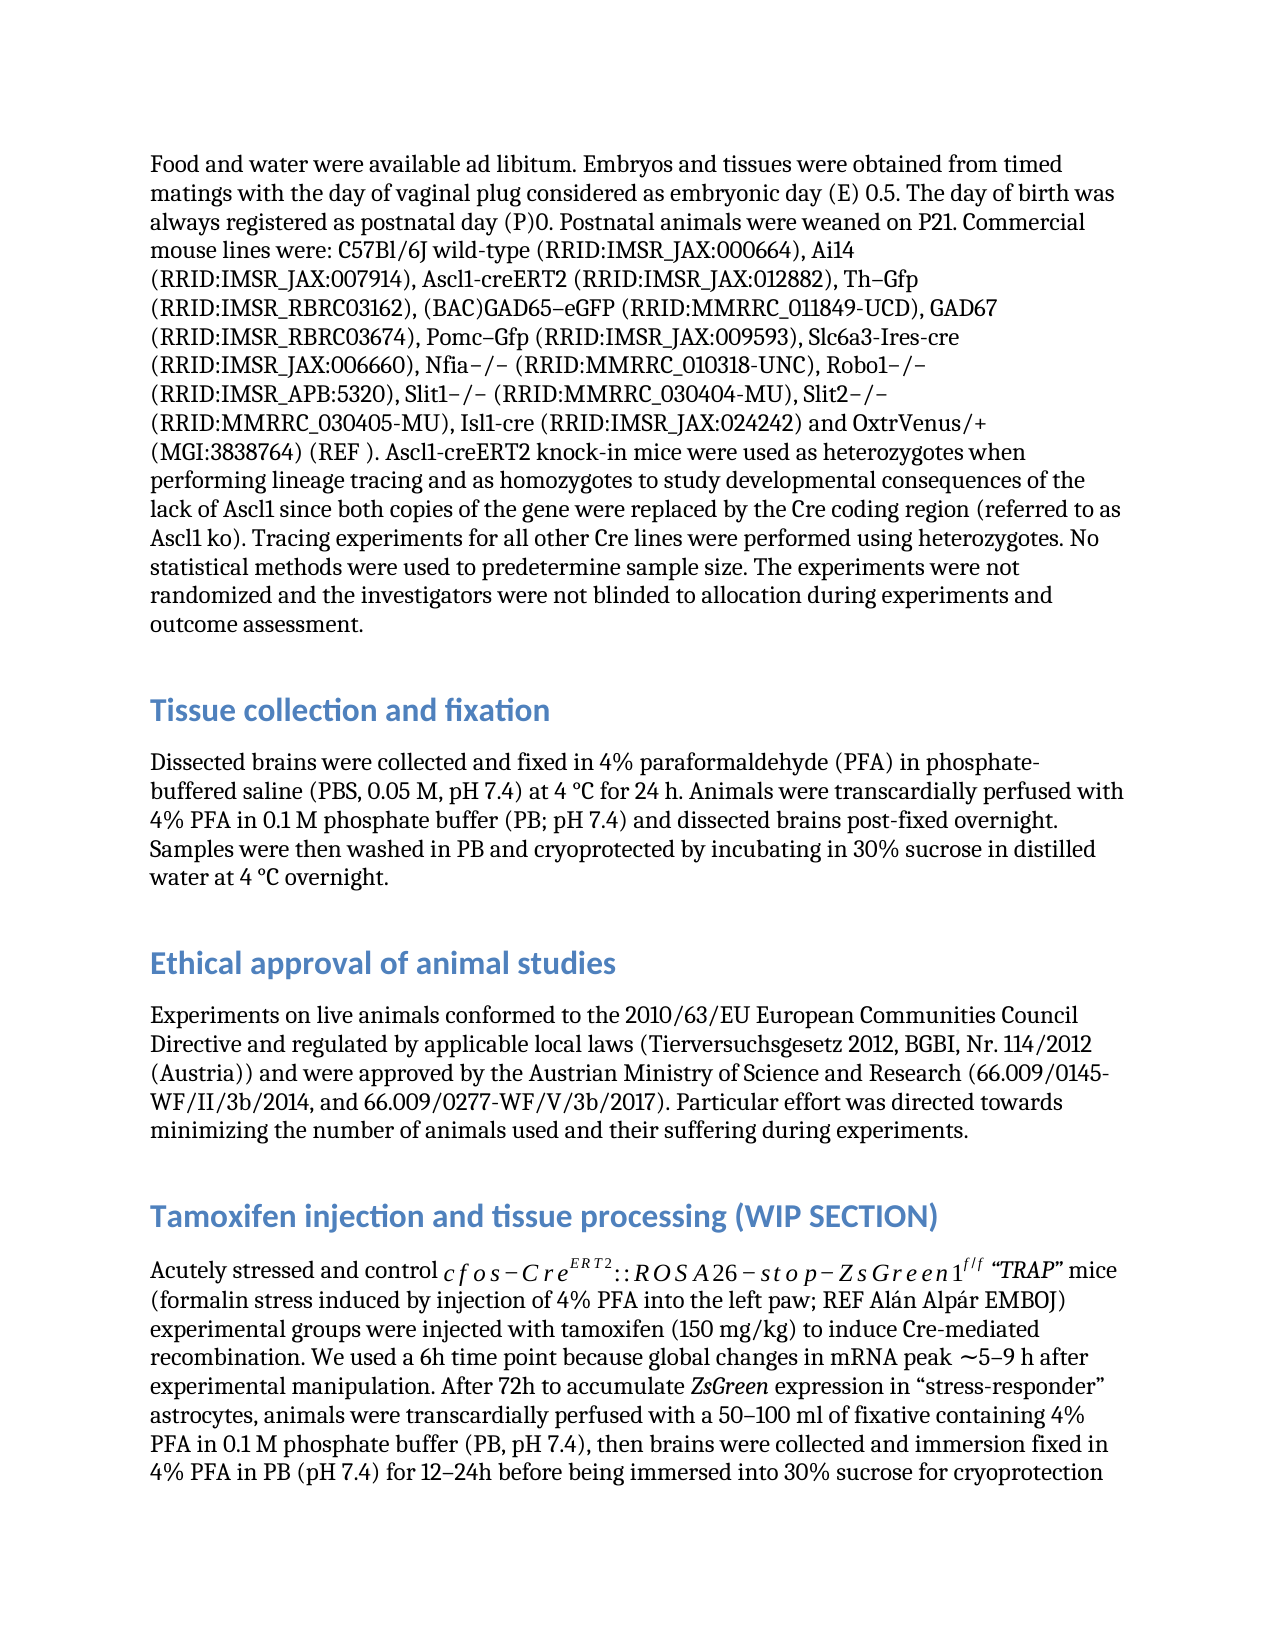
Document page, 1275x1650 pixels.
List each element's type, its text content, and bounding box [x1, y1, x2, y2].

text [150, 150, 1125, 639]
subtitle Tissue collection and fixation [150, 689, 1125, 729]
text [150, 1255, 1125, 1487]
text Experiments on live animals conformed to the 2010/63/EU European Communities Council Directive and regulated by applicable local laws (Tierversuchsgesetz 2012, BGBI, Nr. 114/2012 (Austria)) and were approved by the Austrian Ministry of Science and Research (66.009/0145-WF/II/3b/2014, and 66.009/0277-WF/V/3b/2017). Particular effort was directed towards minimizing the number of animals used and their suffering during experiments. [150, 1001, 1125, 1145]
text Dissected brains were collected and fixed in 4% paraformaldehyde (PFA) in phosphate-buffered saline (PBS, 0.05 M, pH 7.4) at 4 °C for 24 h. Animals were transcardially perfused with 4% PFA in 0.1 M phosphate buffer (PB; pH 7.4) and dissected brains post-fixed overnight. Samples were then washed in PB and cryoprotected by incubating in 30% sucrose in distilled water at 4 °C overnight. [150, 748, 1125, 892]
subtitle Ethical approval of animal studies [150, 942, 1125, 983]
subtitle Tamoxifen injection and tissue processing (WIP SECTION) [150, 1195, 1125, 1236]
